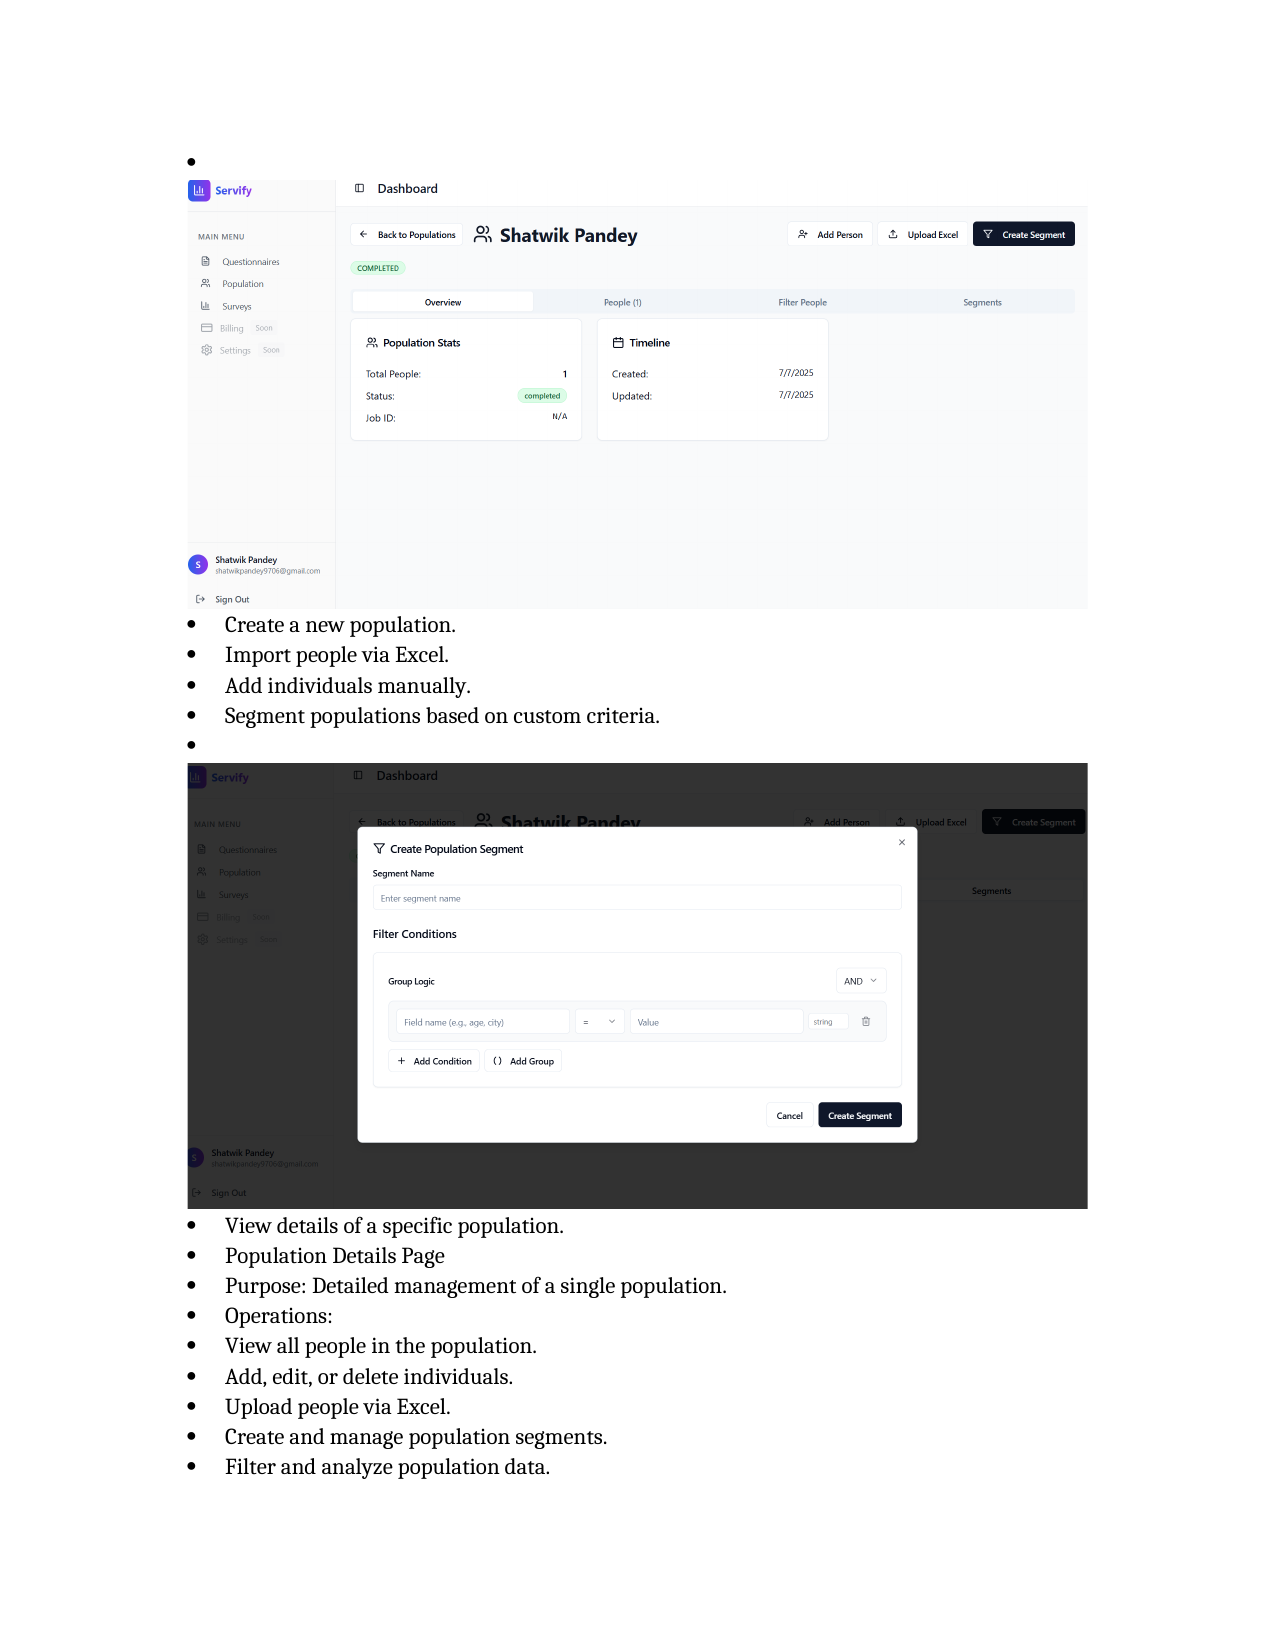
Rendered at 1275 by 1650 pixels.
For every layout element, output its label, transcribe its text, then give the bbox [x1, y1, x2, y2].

picture [187, 180, 1088, 609]
list Add, edit, or delete individuals. [187, 1363, 1087, 1390]
picture [187, 763, 1088, 1209]
list View all people in the population. [187, 1333, 1087, 1359]
list Upload people via Excel. [187, 1394, 1087, 1420]
list Population Details Page [187, 1243, 1087, 1269]
list Segment populations based on custom criteria. [187, 703, 1087, 729]
list Create and manage population segments. [187, 1424, 1087, 1450]
list Filter and analyze population data. [187, 1454, 1087, 1480]
list Operations: [187, 1303, 1087, 1329]
list Purpose: Detailed management of a single population. [187, 1273, 1087, 1299]
list Create a new population. [187, 612, 1087, 638]
list View details of a specific population. [187, 1212, 1087, 1239]
list Add individuals manually. [187, 672, 1087, 699]
list Import people via Excel. [187, 642, 1087, 668]
